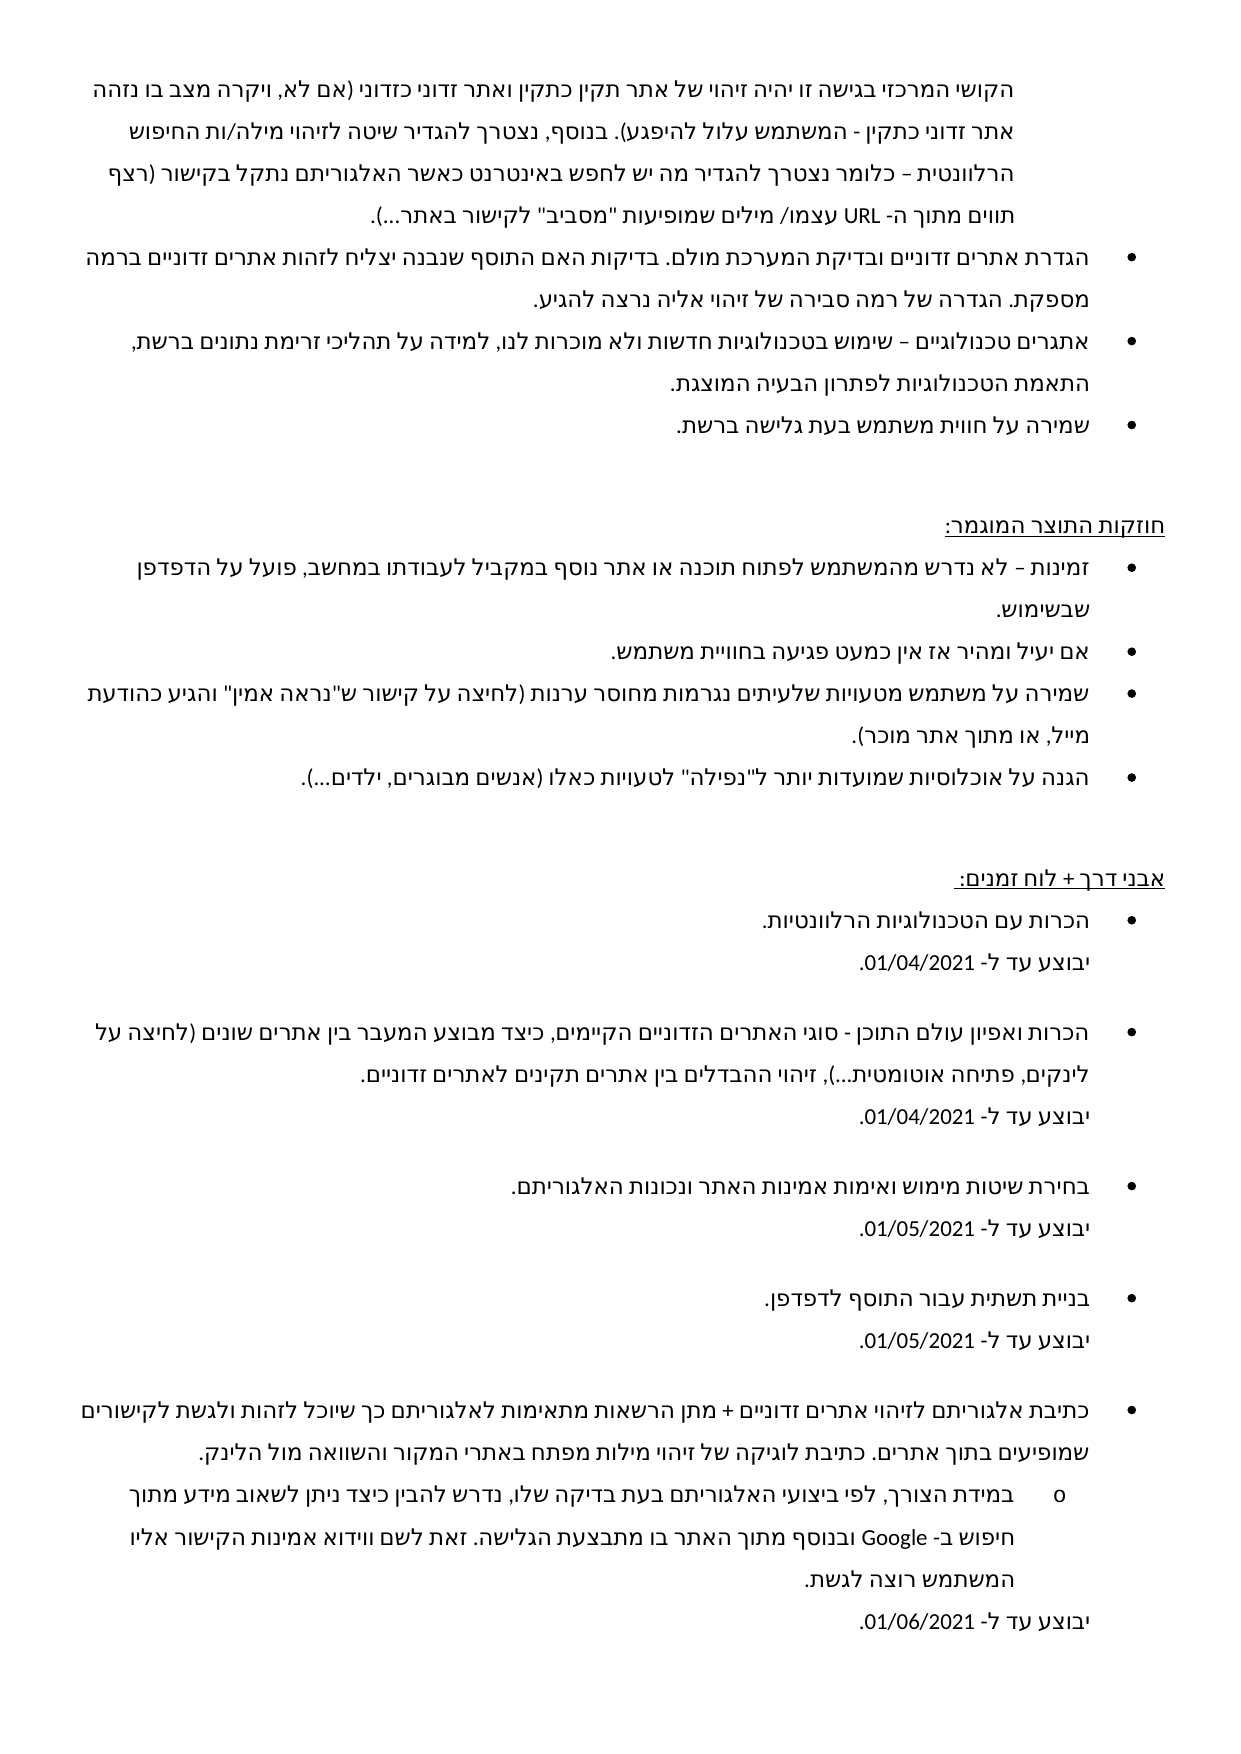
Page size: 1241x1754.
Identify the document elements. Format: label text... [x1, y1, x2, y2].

list יבוצע עד ל- 01/05/2021. [75, 1326, 1090, 1354]
list שמירה על חווית משתמש בעת גלישה ברשת. [75, 411, 1128, 439]
list אתגרים טכנולוגיים – שימוש בטכנולוגיות חדשות ולא מוכרות לנו, למידה על תהליכי זרימת נתונים ברשת, התאמת הטכנולוגיות לפתרון הבעיה המוצגת. [75, 327, 1128, 397]
list יבוצע עד ל- 01/04/2021. [75, 948, 1090, 976]
text אבני דרך + לוח זמנים: [75, 864, 1165, 892]
list הכרות עם הטכנולוגיות הרלוונטיות. [75, 906, 1128, 934]
list בניית תשתית עבור התוסף לדפדפן. [75, 1284, 1128, 1312]
list הגדרת אתרים זדוניים ובדיקת המערכת מולם. בדיקות האם התוסף שנבנה יצליח לזהות אתרים זדוניים ברמה מספקת. הגדרה של רמה סבירה של זיהוי אליה נרצה להגיע. [75, 243, 1128, 313]
list יבוצע עד ל- 01/04/2021. [75, 1102, 1090, 1130]
text חוזקות התוצר המוגמר: [75, 511, 1165, 539]
list אם יעיל ומהיר אז אין כמעט פגיעה בחוויית משתמש. [75, 637, 1128, 665]
list יבוצע עד ל- 01/05/2021. [75, 1214, 1090, 1242]
list בחירת שיטות מימוש ואימות אמינות האתר ונכונות האלגוריתם. [75, 1172, 1128, 1200]
list זמינות – לא נדרש מהמשתמש לפתוח תוכנה או אתר נוסף במקביל לעבודתו במחשב, פועל על הדפדפן שבשימוש. [75, 553, 1128, 623]
list הקושי המרכזי בגישה זו יהיה זיהוי של אתר תקין כתקין ואתר זדוני כזדוני (אם לא, ויקרה מצב בו נזהה אתר זדוני כתקין - המשתמש עלול להיפגע). בנוסף, נצטרך להגדיר שיטה לזיהוי מילה/ות החיפוש הרלוונטית – כלומר נצטרך להגדיר מה יש לחפש באינטרנט כאשר האלגוריתם נתקל בקישור (רצף תווים מתוך ה- URL עצמו/ מילים שמופיעות "מסביב" לקישור באתר...). [75, 75, 1015, 229]
list במידת הצורך, לפי ביצועי האלגוריתם בעת בדיקה שלו, נדרש להבין כיצד ניתן לשאוב מידע מתוך חיפוש ב- Google ובנוסף מתוך האתר בו מתבצעת הגלישה. זאת לשם ווידוא אמינות הקישור אליו המשתמש רוצה לגשת. [75, 1480, 1053, 1593]
list הכרות ואפיון עולם התוכן - סוגי האתרים הזדוניים הקיימים, כיצד מבוצע המעבר בין אתרים שונים (לחיצה על לינקים, פתיחה אוטומטית...), זיהוי ההבדלים בין אתרים תקינים לאתרים זדוניים. [75, 1018, 1128, 1088]
list הגנה על אוכלוסיות שמועדות יותר ל"נפילה" לטעויות כאלו (אנשים מבוגרים, ילדים...). [75, 763, 1128, 791]
list כתיבת אלגוריתם לזיהוי אתרים זדוניים + מתן הרשאות מתאימות לאלגוריתם כך שיוכל לזהות ולגשת לקישורים שמופיעים בתוך אתרים. כתיבת לוגיקה של זיהוי מילות מפתח באתרי המקור והשוואה מול הלינק. [75, 1396, 1128, 1466]
list שמירה על משתמש מטעויות שלעיתים נגרמות מחוסר ערנות (לחיצה על קישור ש"נראה אמין" והגיע כהודעת מייל, או מתוך אתר מוכר). [75, 679, 1128, 749]
text יבוצע עד ל- 01/06/2021. [75, 1607, 1090, 1635]
